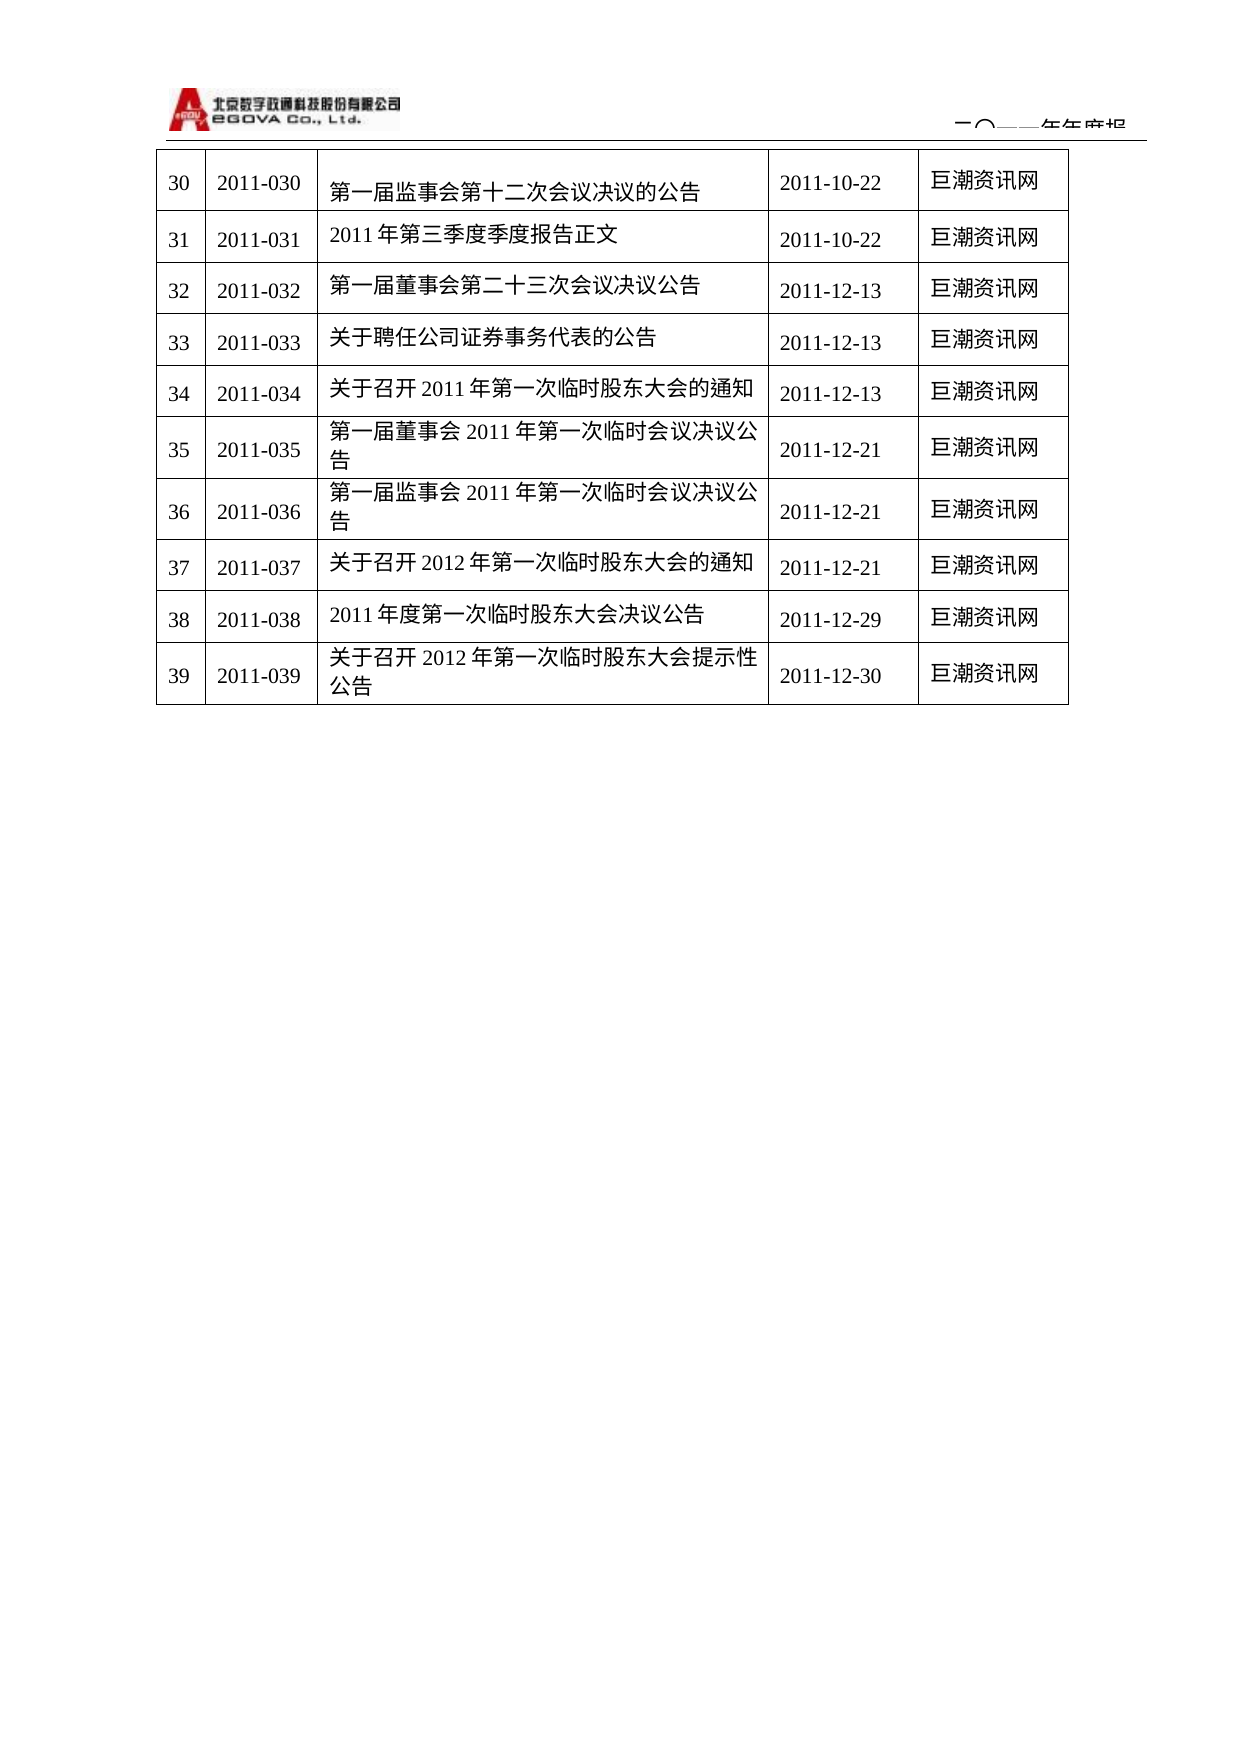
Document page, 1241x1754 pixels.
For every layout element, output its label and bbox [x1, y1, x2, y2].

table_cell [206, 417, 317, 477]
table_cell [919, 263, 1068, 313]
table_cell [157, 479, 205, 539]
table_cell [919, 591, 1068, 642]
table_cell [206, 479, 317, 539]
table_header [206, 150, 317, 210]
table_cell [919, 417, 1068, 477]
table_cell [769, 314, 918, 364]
picture [169, 88, 400, 131]
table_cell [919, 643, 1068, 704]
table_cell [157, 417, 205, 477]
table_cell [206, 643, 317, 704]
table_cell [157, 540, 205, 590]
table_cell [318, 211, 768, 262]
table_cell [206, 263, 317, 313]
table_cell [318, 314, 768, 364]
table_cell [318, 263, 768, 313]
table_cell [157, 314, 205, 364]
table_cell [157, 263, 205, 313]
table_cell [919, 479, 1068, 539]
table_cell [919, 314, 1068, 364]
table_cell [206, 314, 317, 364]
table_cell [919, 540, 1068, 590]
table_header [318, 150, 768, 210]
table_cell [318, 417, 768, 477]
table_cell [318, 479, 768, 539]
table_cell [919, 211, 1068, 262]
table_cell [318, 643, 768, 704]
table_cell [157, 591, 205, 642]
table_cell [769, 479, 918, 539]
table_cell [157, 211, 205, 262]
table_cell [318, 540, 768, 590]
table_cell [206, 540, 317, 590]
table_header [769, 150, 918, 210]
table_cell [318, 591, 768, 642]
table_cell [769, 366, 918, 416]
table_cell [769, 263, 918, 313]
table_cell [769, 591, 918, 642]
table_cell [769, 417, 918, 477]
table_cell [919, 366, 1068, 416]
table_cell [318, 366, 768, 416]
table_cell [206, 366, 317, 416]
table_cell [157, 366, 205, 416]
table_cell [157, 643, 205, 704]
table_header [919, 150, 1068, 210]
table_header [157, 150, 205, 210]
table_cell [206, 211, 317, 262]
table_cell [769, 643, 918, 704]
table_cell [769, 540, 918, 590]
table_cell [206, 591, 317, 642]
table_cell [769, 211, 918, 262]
